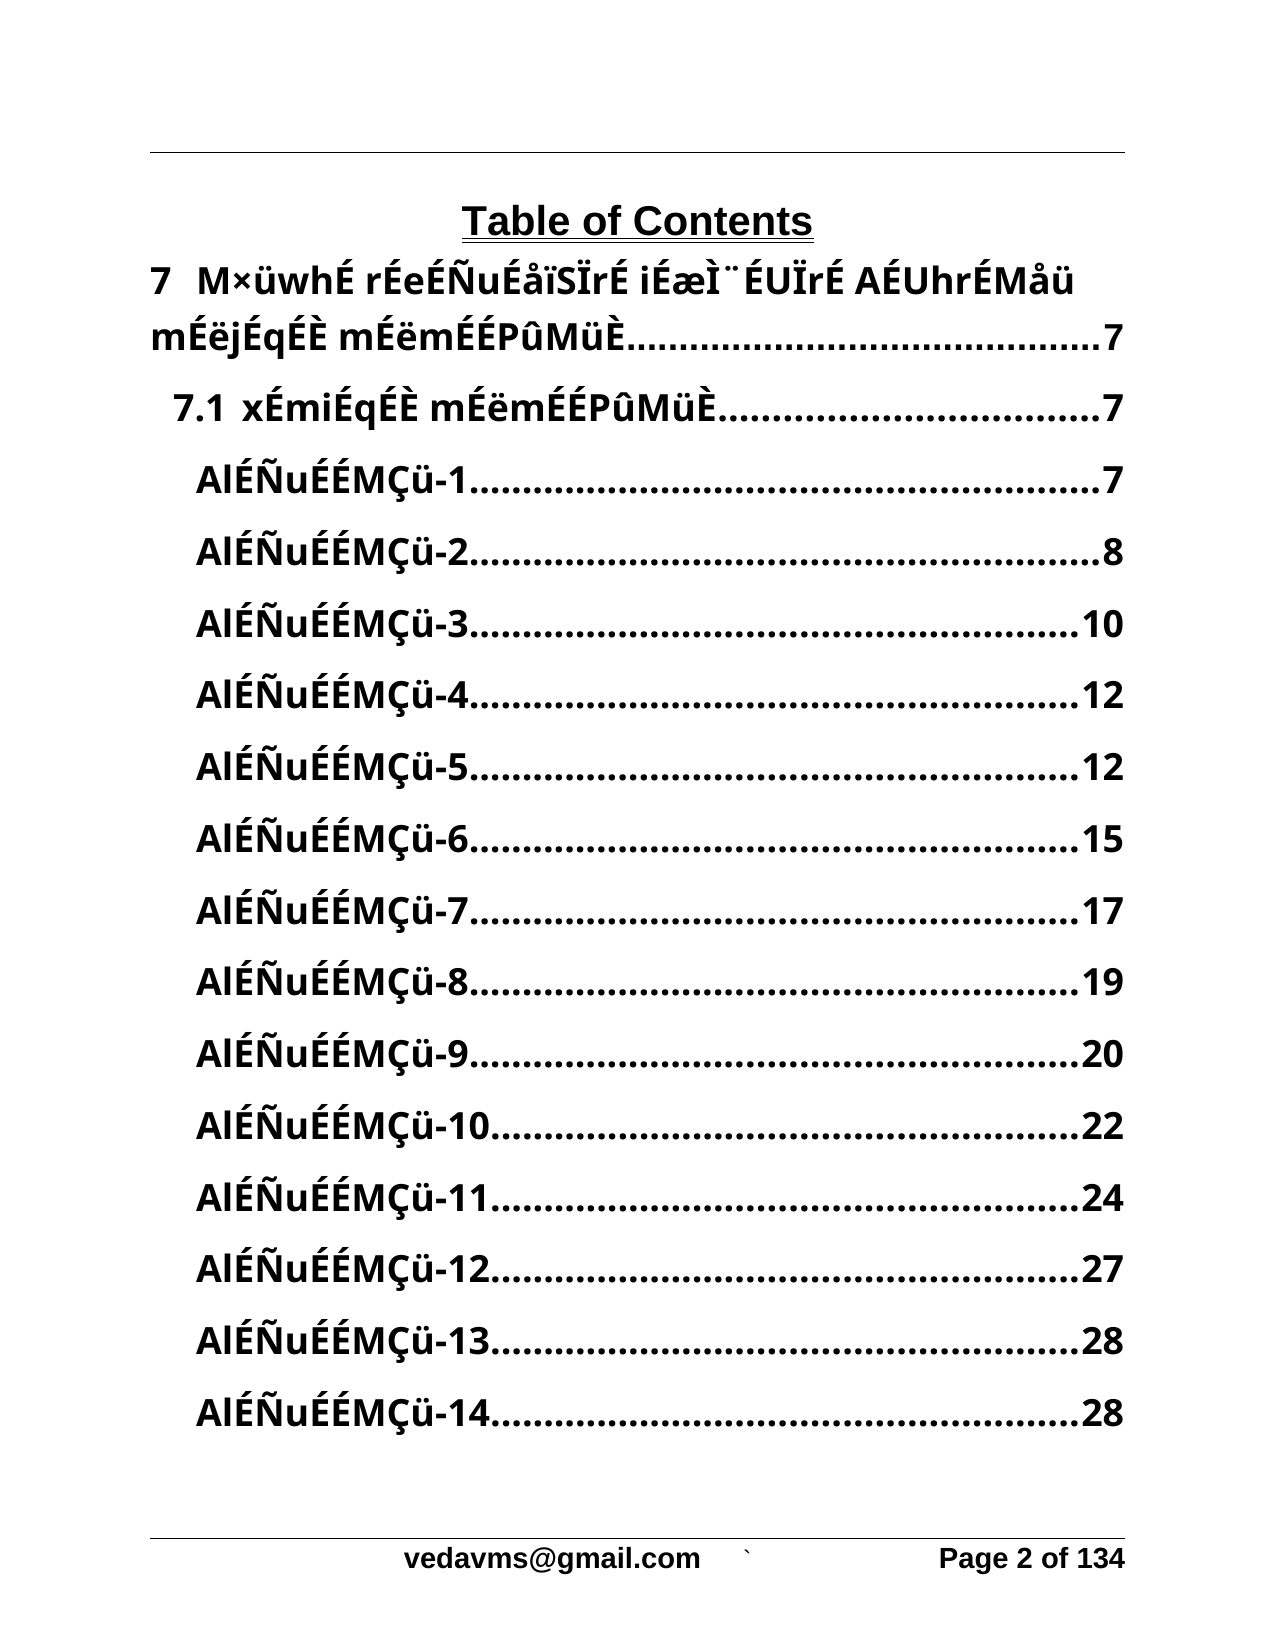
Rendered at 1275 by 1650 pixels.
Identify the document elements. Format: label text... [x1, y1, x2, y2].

text AlÉÑuÉÉMÇü-8 19 [196, 956, 1125, 1007]
text 7 M×üwhÉ rÉeÉÑuÉåïSÏrÉ iÉæÌ¨ÉUÏrÉ AÉUhrÉMåü mÉëjÉqÉÈ mÉëmÉÉPûMüÈ 7 [150, 255, 1125, 361]
text AlÉÑuÉÉMÇü-1 7 [196, 453, 1125, 504]
text AlÉÑuÉÉMÇü-5 12 [196, 740, 1125, 791]
text AlÉÑuÉÉMÇü-9 20 [196, 1027, 1125, 1078]
subtitle Table of Contents [150, 197, 1124, 245]
text AlÉÑuÉÉMÇü-4 12 [196, 669, 1125, 720]
text AlÉÑuÉÉMÇü-6 15 [196, 812, 1125, 863]
text AlÉÑuÉÉMÇü-12 27 [196, 1243, 1125, 1294]
text AlÉÑuÉÉMÇü-7 17 [196, 884, 1125, 935]
text AlÉÑuÉÉMÇü-3 10 [196, 597, 1125, 648]
text AlÉÑuÉÉMÇü-13 28 [196, 1314, 1125, 1366]
text AlÉÑuÉÉMÇü-11 24 [196, 1171, 1125, 1222]
text AlÉÑuÉÉMÇü-2 8 [196, 525, 1125, 576]
text 7.1 xÉmiÉqÉÈ mÉëmÉÉPûMüÈ 7 [173, 382, 1125, 433]
text AlÉÑuÉÉMÇü-14 28 [196, 1386, 1125, 1437]
text AlÉÑuÉÉMÇü-10 22 [196, 1099, 1125, 1150]
